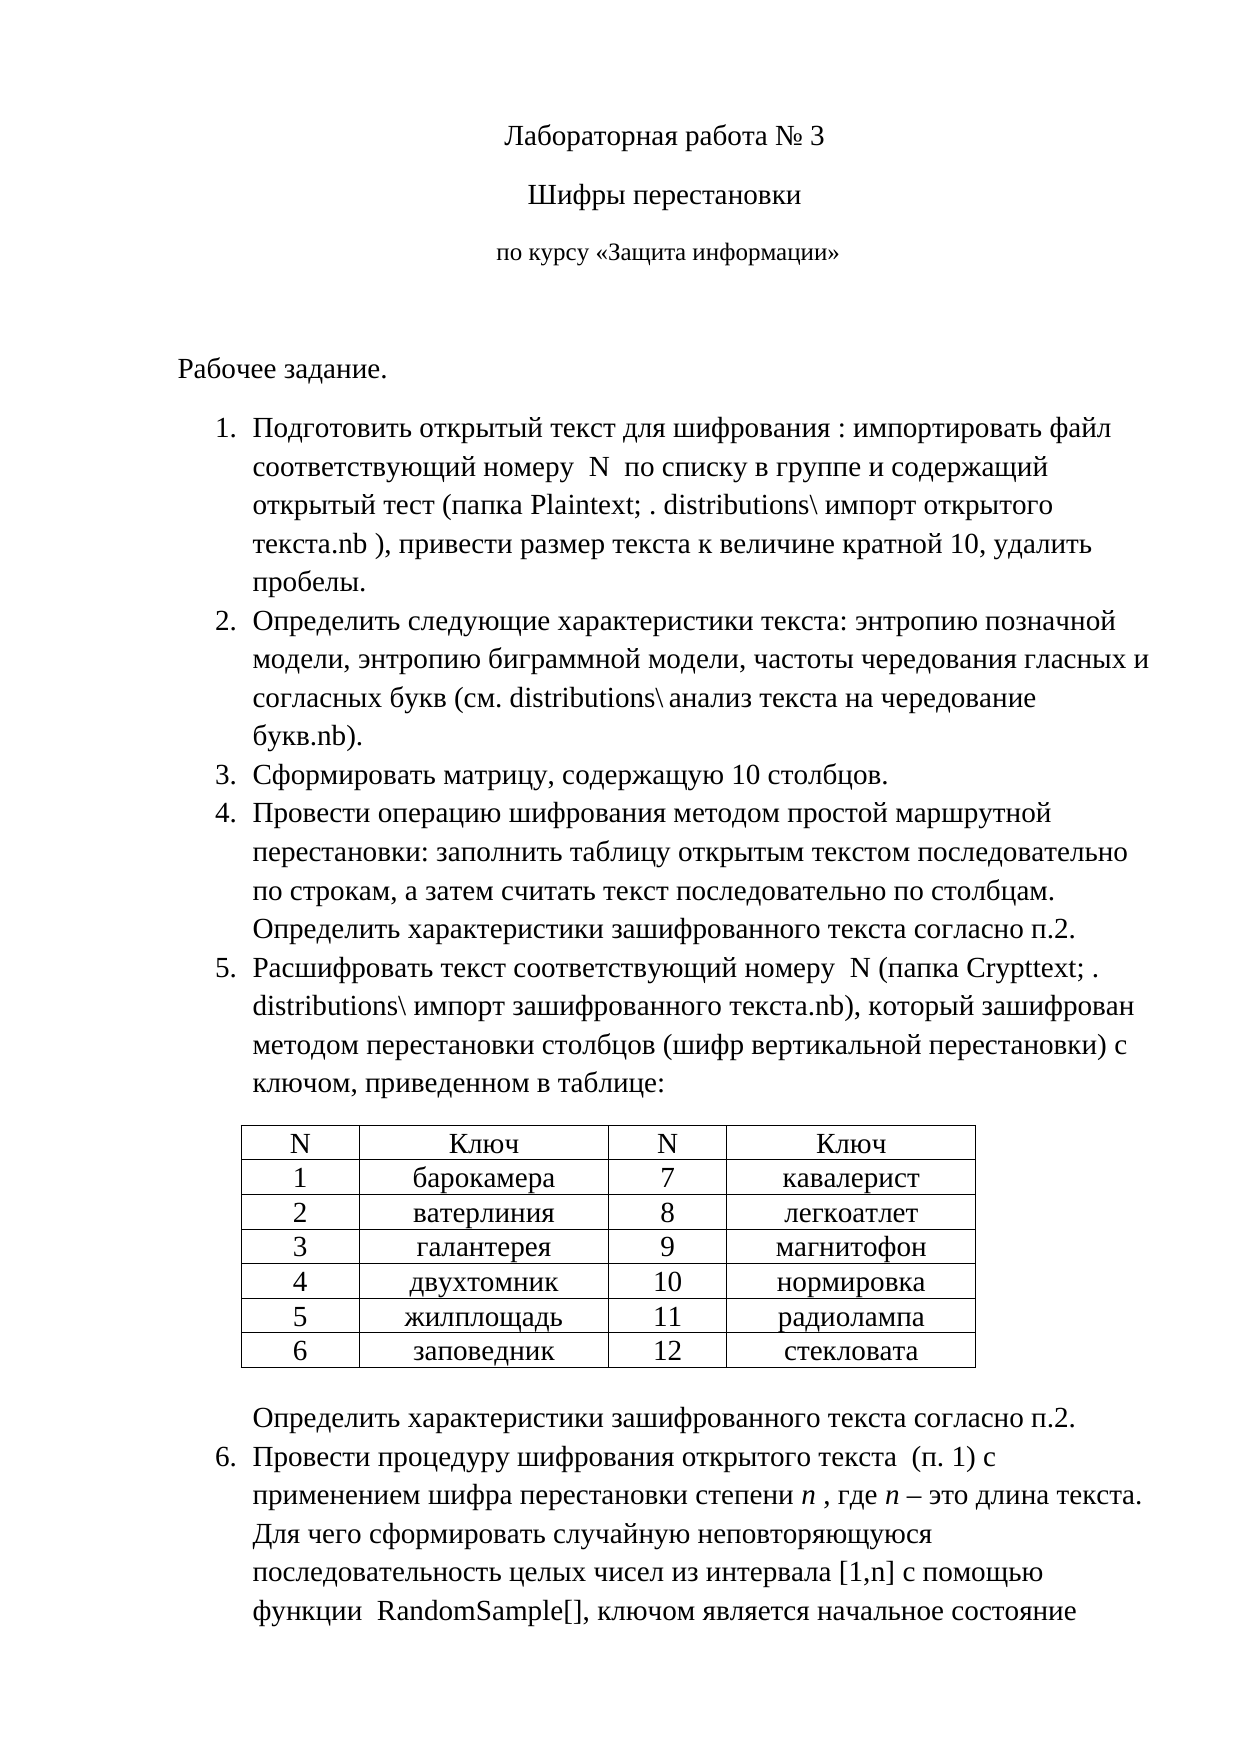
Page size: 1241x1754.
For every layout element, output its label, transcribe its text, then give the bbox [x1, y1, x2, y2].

table_cell 10 [609, 1264, 726, 1298]
table_cell нормировка [727, 1264, 975, 1298]
table_cell 12 [609, 1333, 726, 1367]
table_cell жилплощадь [360, 1299, 608, 1332]
list Определить следующие характеристики текста: энтропию позначной модели, энтропию биграммной модели, частоты чередования гласных и согласных букв (см. distributions\ анализ текста на чередование букв.nb). [215, 603, 1152, 752]
table_cell кавалерист [727, 1160, 975, 1194]
table_cell стекловата [727, 1333, 975, 1367]
text Рабочее задание. [177, 351, 1152, 384]
text Лабораторная работа № 3 [177, 118, 1152, 152]
table_cell 2 [242, 1195, 359, 1228]
list Подготовить открытый текст для шифрования : импортировать файл соответствующий номеру N по списку в группе и содержащий открытый тест (папка Plaintext; . distributions\ импорт открытого текста.nb ), привести размер текста к величине кратной 10, удалить пробелы. [215, 410, 1152, 598]
list Расшифровать текст соответствующий номеру N (папка Crypttext; . distributions\ импорт зашифрованного текста.nb), который зашифрован методом перестановки столбцов (шифр вертикальной перестановки) с ключом, приведенном в таблице: [215, 950, 1152, 1099]
table_cell 3 [242, 1230, 359, 1263]
table_cell заповедник [360, 1333, 608, 1367]
table_cell 6 [242, 1333, 359, 1367]
table_cell 1 [242, 1160, 359, 1194]
table_cell легкоатлет [727, 1195, 975, 1228]
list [215, 1439, 1152, 1626]
table_cell 8 [609, 1195, 726, 1228]
table_cell 11 [609, 1299, 726, 1332]
table_header Ключ [727, 1126, 975, 1159]
table_header N [609, 1126, 726, 1159]
list Провести операцию шифрования методом простой маршрутной перестановки: заполнить таблицу открытым текстом последовательно по строкам, а затем считать текст последовательно по столбцам. Определить характеристики зашифрованного текста согласно п.2. [215, 796, 1152, 945]
table_cell 7 [609, 1160, 726, 1194]
table_cell 9 [609, 1230, 726, 1263]
table_cell двухтомник [360, 1264, 608, 1298]
table_cell барокамера [360, 1160, 608, 1194]
table_cell 4 [242, 1264, 359, 1298]
table_cell радиолампа [727, 1299, 975, 1332]
list Сформировать матрицу, содержащую 10 столбцов. [215, 757, 1152, 791]
table_header N [242, 1126, 359, 1159]
table_cell галантерея [360, 1230, 608, 1263]
text по курсу «Защита информации» [177, 237, 1152, 266]
list Определить характеристики зашифрованного текста согласно п.2. [252, 1400, 1152, 1434]
table_header Ключ [360, 1126, 608, 1159]
table_cell 5 [242, 1299, 359, 1332]
text Шифры перестановки [177, 177, 1152, 211]
table_cell ватерлиния [360, 1195, 608, 1228]
table_cell магнитофон [727, 1230, 975, 1263]
